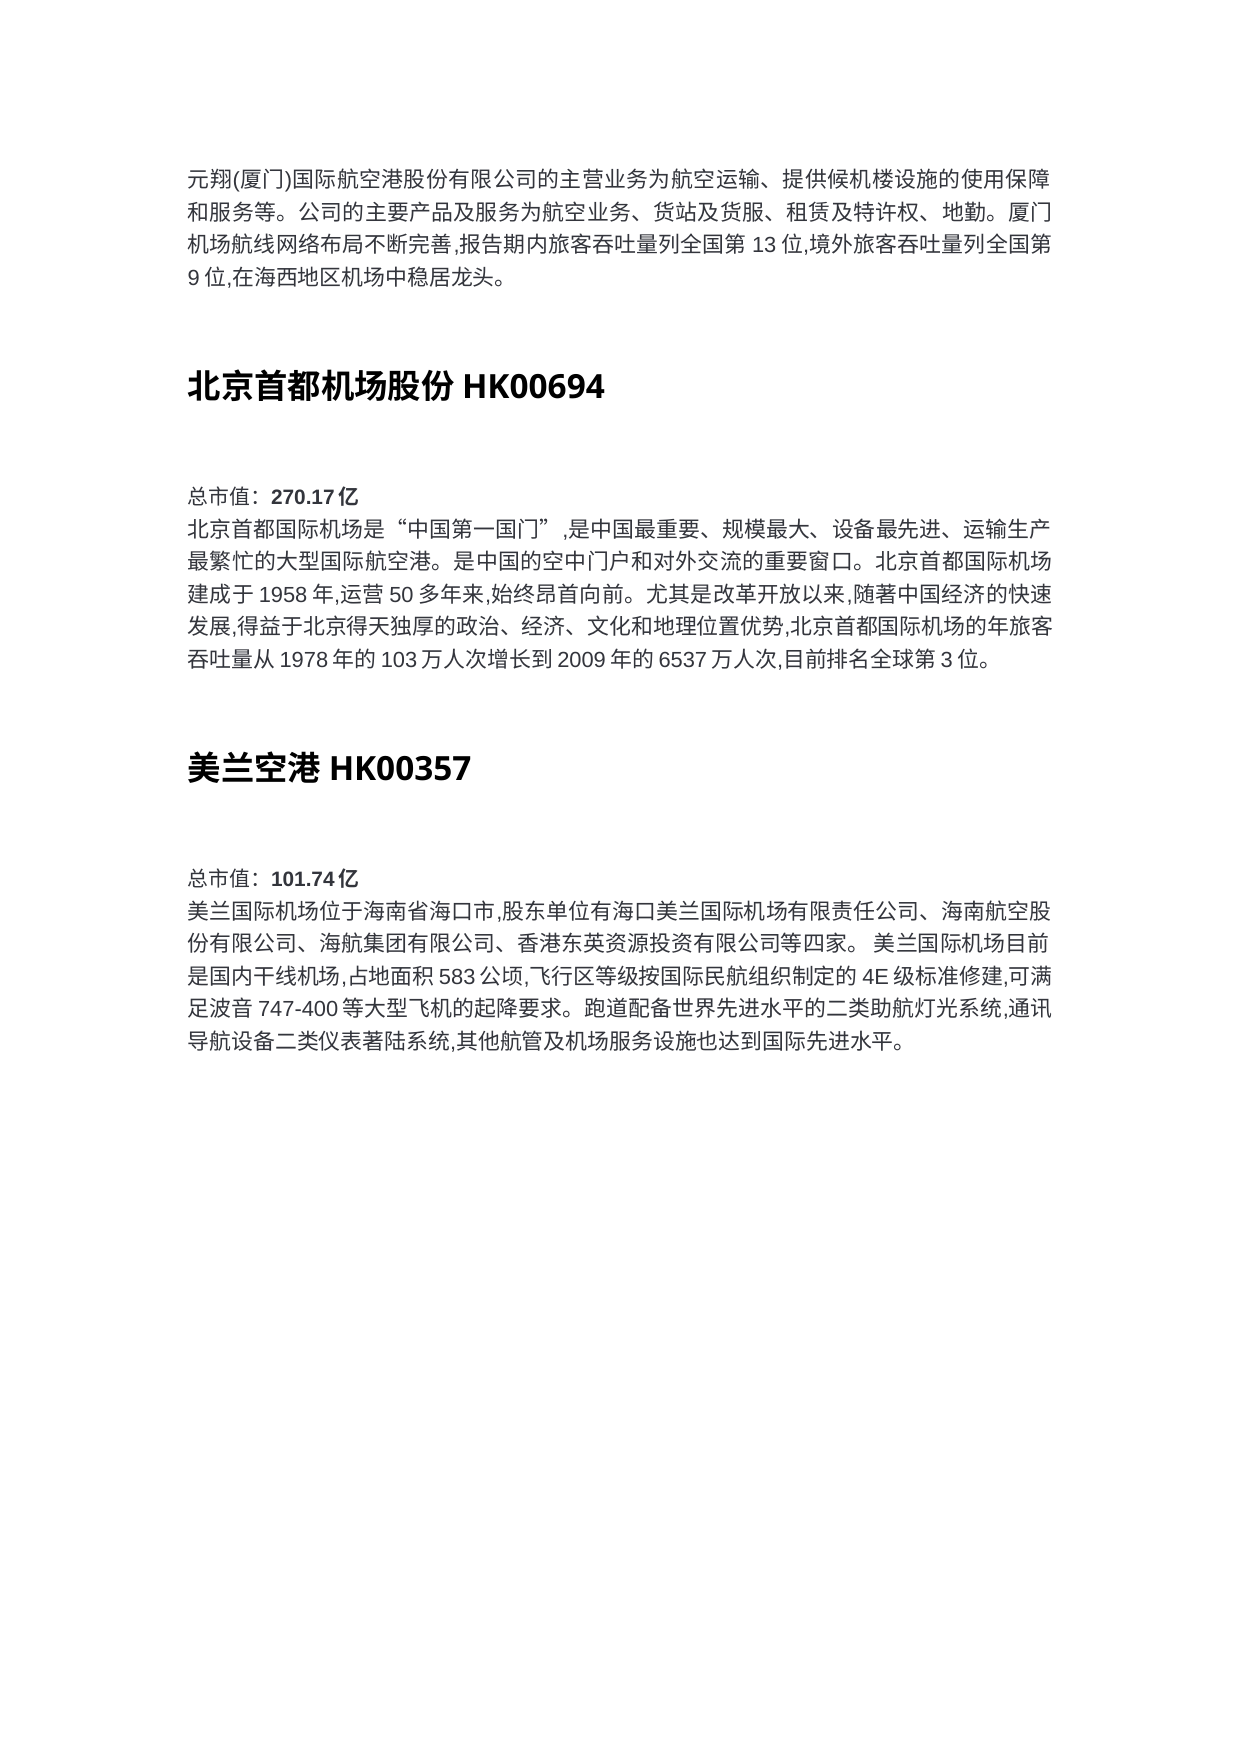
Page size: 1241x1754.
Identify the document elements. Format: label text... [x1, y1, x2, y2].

text 元翔(厦门)国际航空港股份有限公司的主营业务为航空运输、提供候机楼设施的使用保障和服务等。公司的主要产品及服务为航空业务、货站及货服、租赁及特许权、地勤。厦门机场航线网络布局不断完善,报告期内旅客吞吐量列全国第13位,境外旅客吞吐量列全国第9位,在海西地区机场中稳居龙头。 [187, 162, 1053, 292]
text 总市值：101.74亿 [187, 861, 1053, 893]
subtitle 北京首都机场股份 HK00694 [187, 352, 1053, 417]
text 总市值：270.17亿 [187, 479, 1053, 511]
text 北京首都国际机场是“中国第一国门”,是中国最重要、规模最大、设备最先进、运输生产最繁忙的大型国际航空港。是中国的空中门户和对外交流的重要窗口。北京首都国际机场建成于1958年,运营50多年来,始终昂首向前。尤其是改革开放以来,随著中国经济的快速发展,得益于北京得天独厚的政治、经济、文化和地理位置优势,北京首都国际机场的年旅客吞吐量从1978年的103万人次增长到2009年的6537万人次,目前排名全球第3位。 [187, 511, 1053, 674]
subtitle 美兰空港 HK00357 [187, 733, 1053, 798]
text 美兰国际机场位于海南省海口市,股东单位有海口美兰国际机场有限责任公司、海南航空股份有限公司、海航集团有限公司、香港东英资源投资有限公司等四家。 美兰国际机场目前是国内干线机场,占地面积583公顷,飞行区等级按国际民航组织制定的4E级标准修建,可满足波音747-400等大型飞机的起降要求。跑道配备世界先进水平的二类助航灯光系统,通讯导航设备二类仪表著陆系统,其他航管及机场服务设施也达到国际先进水平。 [187, 893, 1053, 1056]
